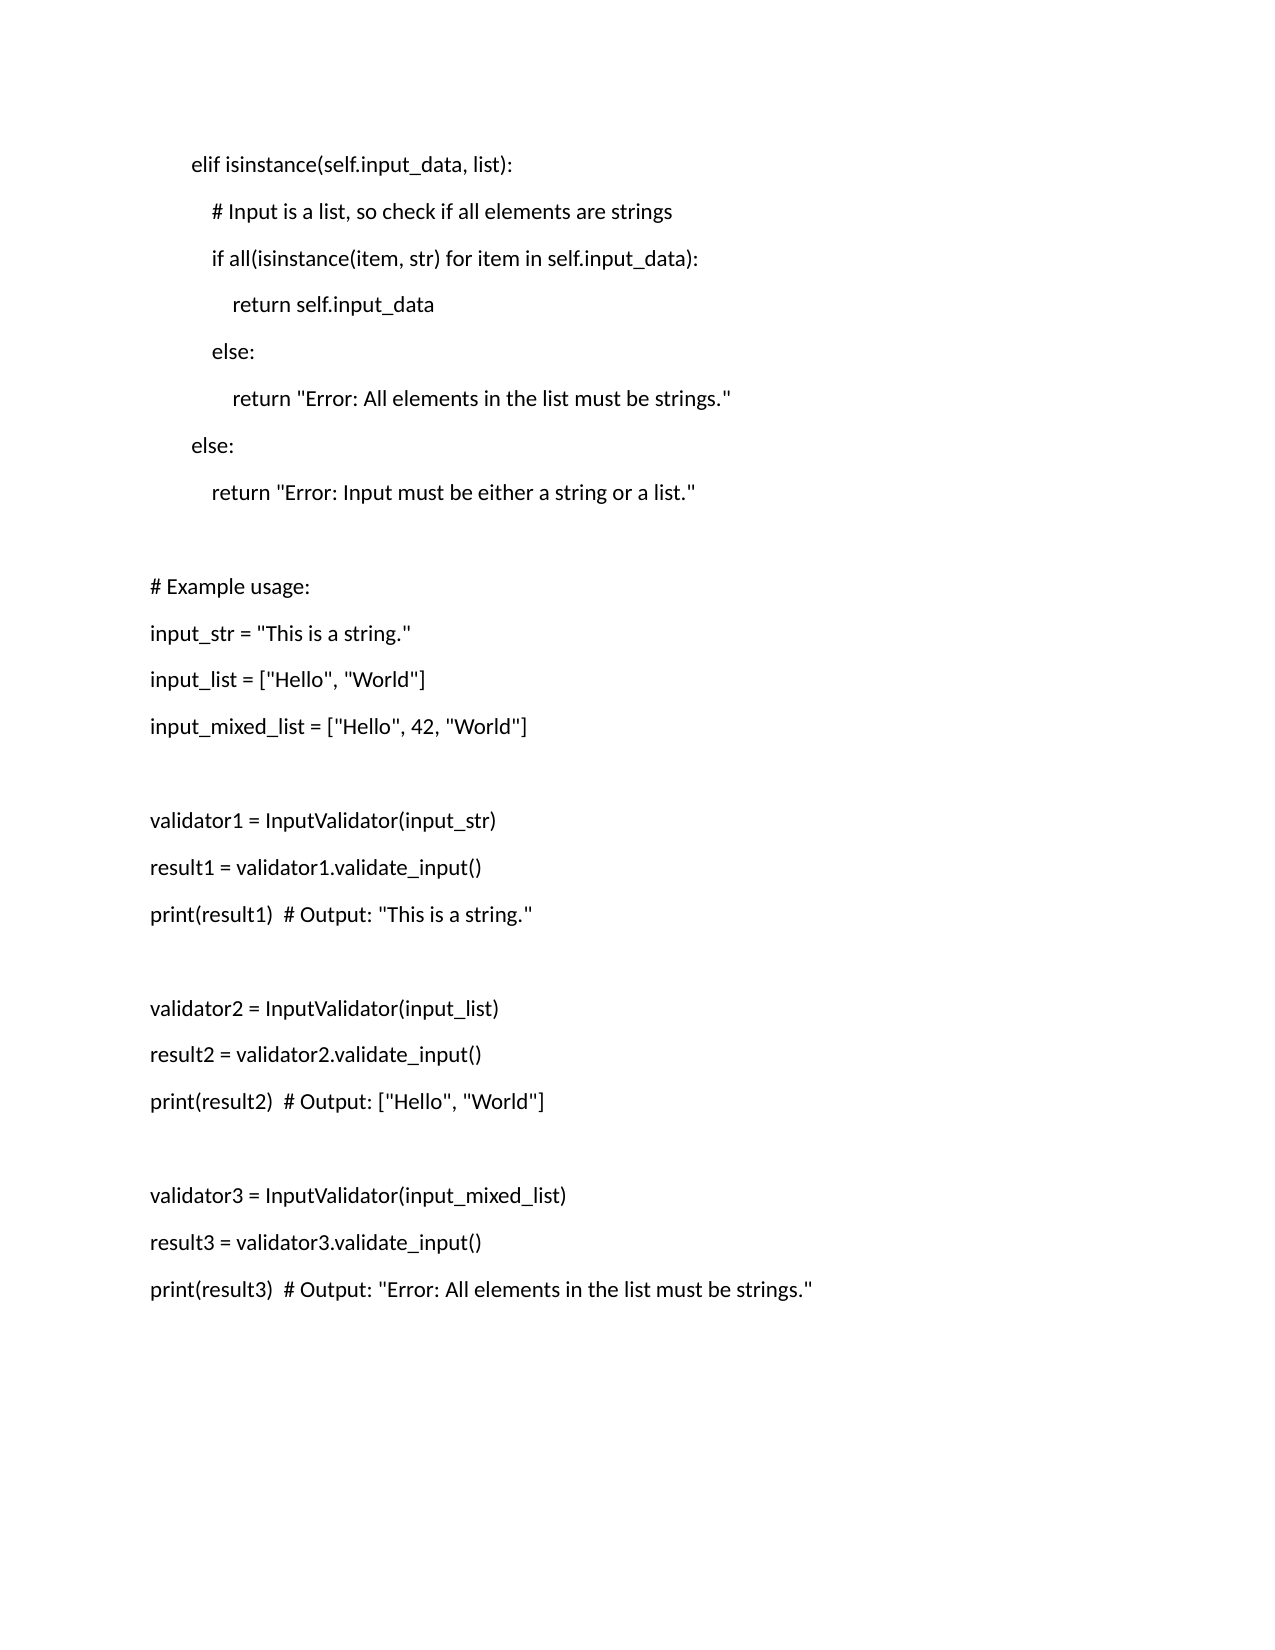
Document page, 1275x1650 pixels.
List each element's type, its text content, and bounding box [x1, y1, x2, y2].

text print(result3) # Output: "Error: All elements in the list must be strings." [150, 1275, 1125, 1303]
text return "Error: Input must be either a string or a list." [150, 478, 1125, 506]
text result3 = validator3.validate_input() [150, 1228, 1125, 1256]
text input_mixed_list = ["Hello", 42, "World"] [150, 712, 1125, 741]
text input_str = "This is a string." [150, 619, 1125, 647]
text validator2 = InputValidator(input_list) [150, 994, 1125, 1022]
text # Input is a list, so check if all elements are strings [150, 197, 1125, 225]
text result2 = validator2.validate_input() [150, 1041, 1125, 1069]
text validator1 = InputValidator(input_str) [150, 806, 1125, 834]
text return self.input_data [150, 291, 1125, 319]
text if all(isinstance(item, str) for item in self.input_data): [150, 244, 1125, 272]
text # Example usage: [150, 572, 1125, 600]
text else: [150, 337, 1125, 366]
text return "Error: All elements in the list must be strings." [150, 384, 1125, 412]
text result1 = validator1.validate_input() [150, 853, 1125, 881]
text input_list = ["Hello", "World"] [150, 666, 1125, 694]
text elif isinstance(self.input_data, list): [150, 150, 1125, 178]
text print(result1) # Output: "This is a string." [150, 900, 1125, 928]
text validator3 = InputValidator(input_mixed_list) [150, 1181, 1125, 1209]
text print(result2) # Output: ["Hello", "World"] [150, 1087, 1125, 1116]
text else: [150, 431, 1125, 459]
